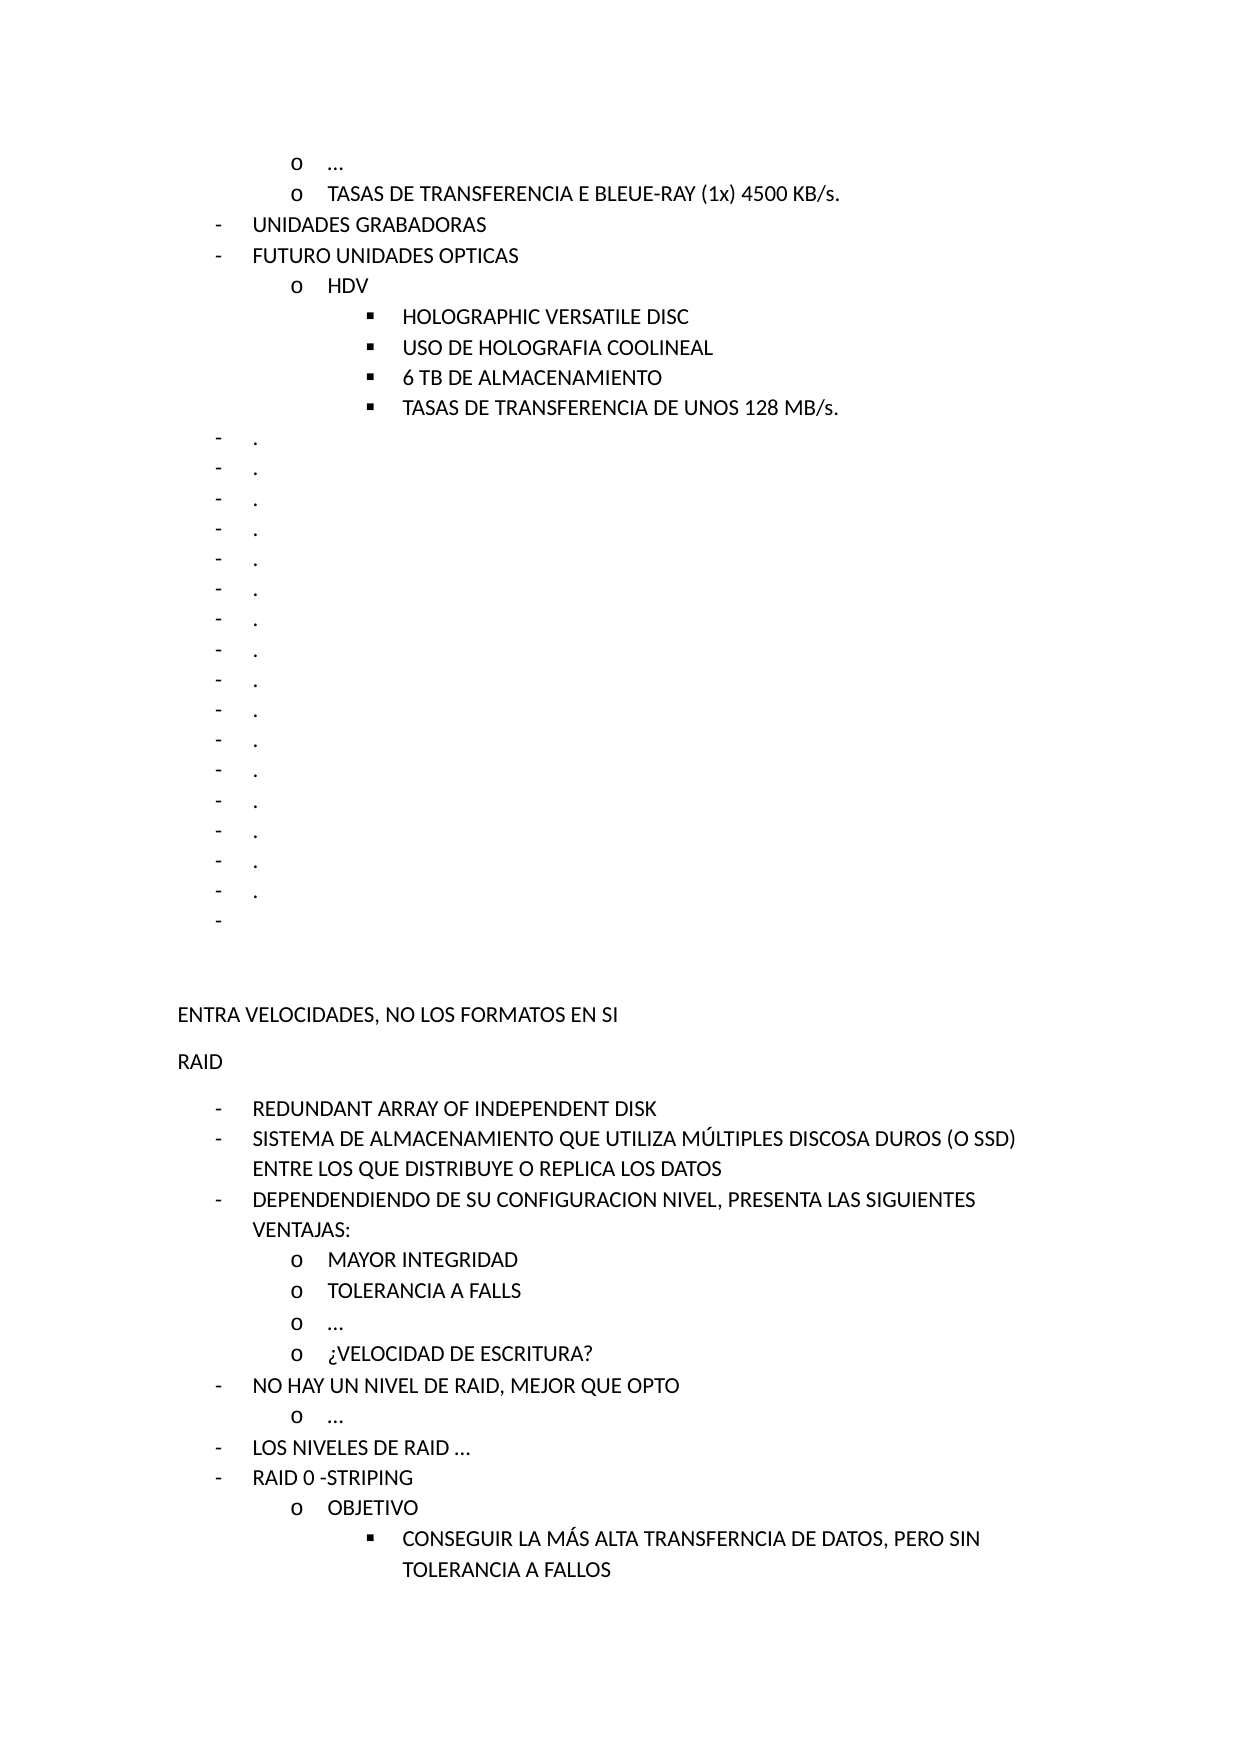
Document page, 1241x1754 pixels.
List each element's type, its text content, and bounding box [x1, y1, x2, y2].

list . [215, 725, 1063, 753]
text RAID [177, 1047, 1063, 1075]
list HOLOGRAPHIC VERSATILE DISC [365, 302, 1063, 330]
list RAID 0 -STRIPING [215, 1463, 1063, 1491]
list FUTURO UNIDADES OPTICAS [215, 241, 1063, 269]
list TASAS DE TRANSFERENCIA DE UNOS 128 MB/s. [365, 393, 1063, 421]
list . [215, 574, 1063, 602]
list UNIDADES GRABADORAS [215, 211, 1063, 238]
list . [215, 695, 1063, 723]
list 6 TB DE ALMACENAMIENTO [365, 363, 1063, 391]
list . [215, 484, 1063, 512]
list REDUNDANT ARRAY OF INDEPENDENT DISK [215, 1094, 1063, 1122]
list … [290, 148, 1063, 177]
list . [215, 635, 1063, 663]
list . [215, 423, 1063, 451]
text ENTRA VELOCIDADES, NO LOS FORMATOS EN SI [177, 1000, 1063, 1028]
list . [215, 786, 1063, 814]
list . [215, 453, 1063, 481]
list ¿VELOCIDAD DE ESCRITURA? [290, 1339, 1063, 1369]
list LOS NIVELES DE RAID … [215, 1433, 1063, 1461]
list … [290, 1308, 1063, 1337]
list . [215, 846, 1063, 874]
list CONSEGUIR LA MÁS ALTA TRANSFERNCIA DE DATOS, PERO SIN TOLERANCIA A FALLOS [365, 1524, 1063, 1583]
list . [215, 604, 1063, 632]
list . [215, 876, 1063, 904]
list . [215, 665, 1063, 693]
list SISTEMA DE ALMACENAMIENTO QUE UTILIZA MÚLTIPLES DISCOSA DUROS (O SSD) ENTRE LOS QUE DISTRIBUYE O REPLICA LOS DATOS [215, 1124, 1063, 1182]
list TOLERANCIA A FALLS [290, 1277, 1063, 1306]
list . [215, 756, 1063, 783]
list MAYOR INTEGRIDAD [290, 1245, 1063, 1274]
list OBJETIVO [290, 1493, 1063, 1522]
list HDV [290, 271, 1063, 300]
list TASAS DE TRANSFERENCIA E BLEUE-RAY (1x) 4500 KB/s. [290, 179, 1063, 208]
list DEPENDENDIENDO DE SU CONFIGURACION NIVEL, PRESENTA LAS SIGUIENTES VENTAJAS: [215, 1185, 1063, 1243]
list USO DE HOLOGRAFIA COOLINEAL [365, 333, 1063, 361]
list . [215, 544, 1063, 572]
list . [215, 816, 1063, 844]
list . [215, 514, 1063, 542]
list … [290, 1401, 1063, 1430]
list NO HAY UN NIVEL DE RAID, MEJOR QUE OPTO [215, 1371, 1063, 1399]
